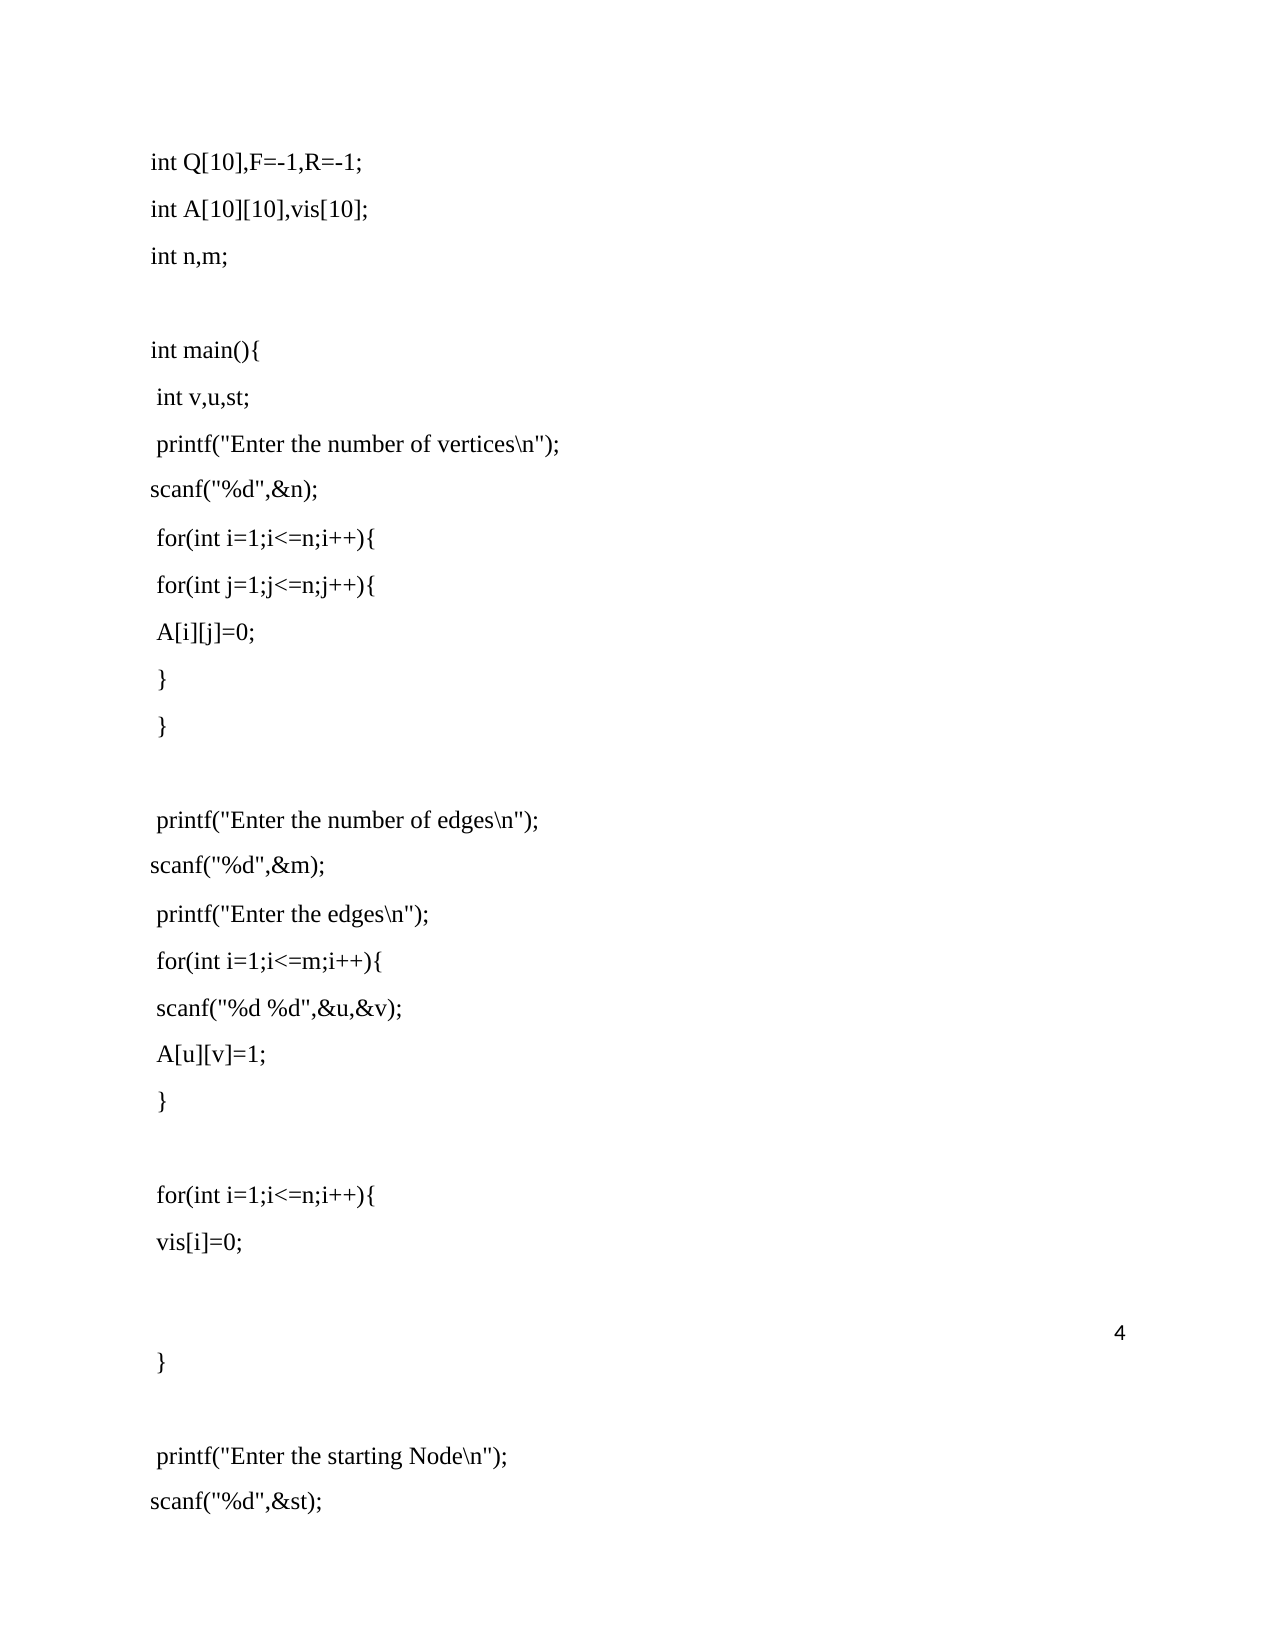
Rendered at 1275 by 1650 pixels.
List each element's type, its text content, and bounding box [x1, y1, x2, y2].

text int main(){ [150, 336, 1161, 364]
text int Q[10],F=-1,R=-1; [150, 147, 1161, 176]
text int v,u,st; [150, 382, 1161, 411]
text } [150, 711, 1161, 739]
text for(int i=1;i<=n;i++){ [150, 523, 1161, 552]
text } [150, 1347, 1161, 1375]
text printf("Enter the edges\n"); [150, 899, 1161, 928]
text for(int i=1;i<=m;i++){ [150, 946, 1161, 974]
text int A[10][10],vis[10]; [150, 194, 1161, 223]
text A[i][j]=0; [150, 617, 1161, 646]
text for(int j=1;j<=n;j++){ [150, 570, 1161, 599]
text } [150, 1086, 1161, 1115]
text A[u][v]=1; [150, 1039, 1161, 1068]
text printf("Enter the starting Node\n"); scanf("%d",&st); [150, 1441, 527, 1515]
text printf("Enter the number of edges\n"); scanf("%d",&m); [150, 805, 558, 879]
text 4 [113, 1318, 1125, 1347]
text vis[i]=0; [150, 1227, 1161, 1256]
text printf("Enter the number of vertices\n"); scanf("%d",&n); [150, 429, 579, 503]
text scanf("%d %d",&u,&v); [150, 993, 1161, 1021]
text for(int i=1;i<=n;i++){ [150, 1181, 1161, 1209]
text int n,m; [150, 241, 1161, 270]
text } [150, 664, 1161, 693]
